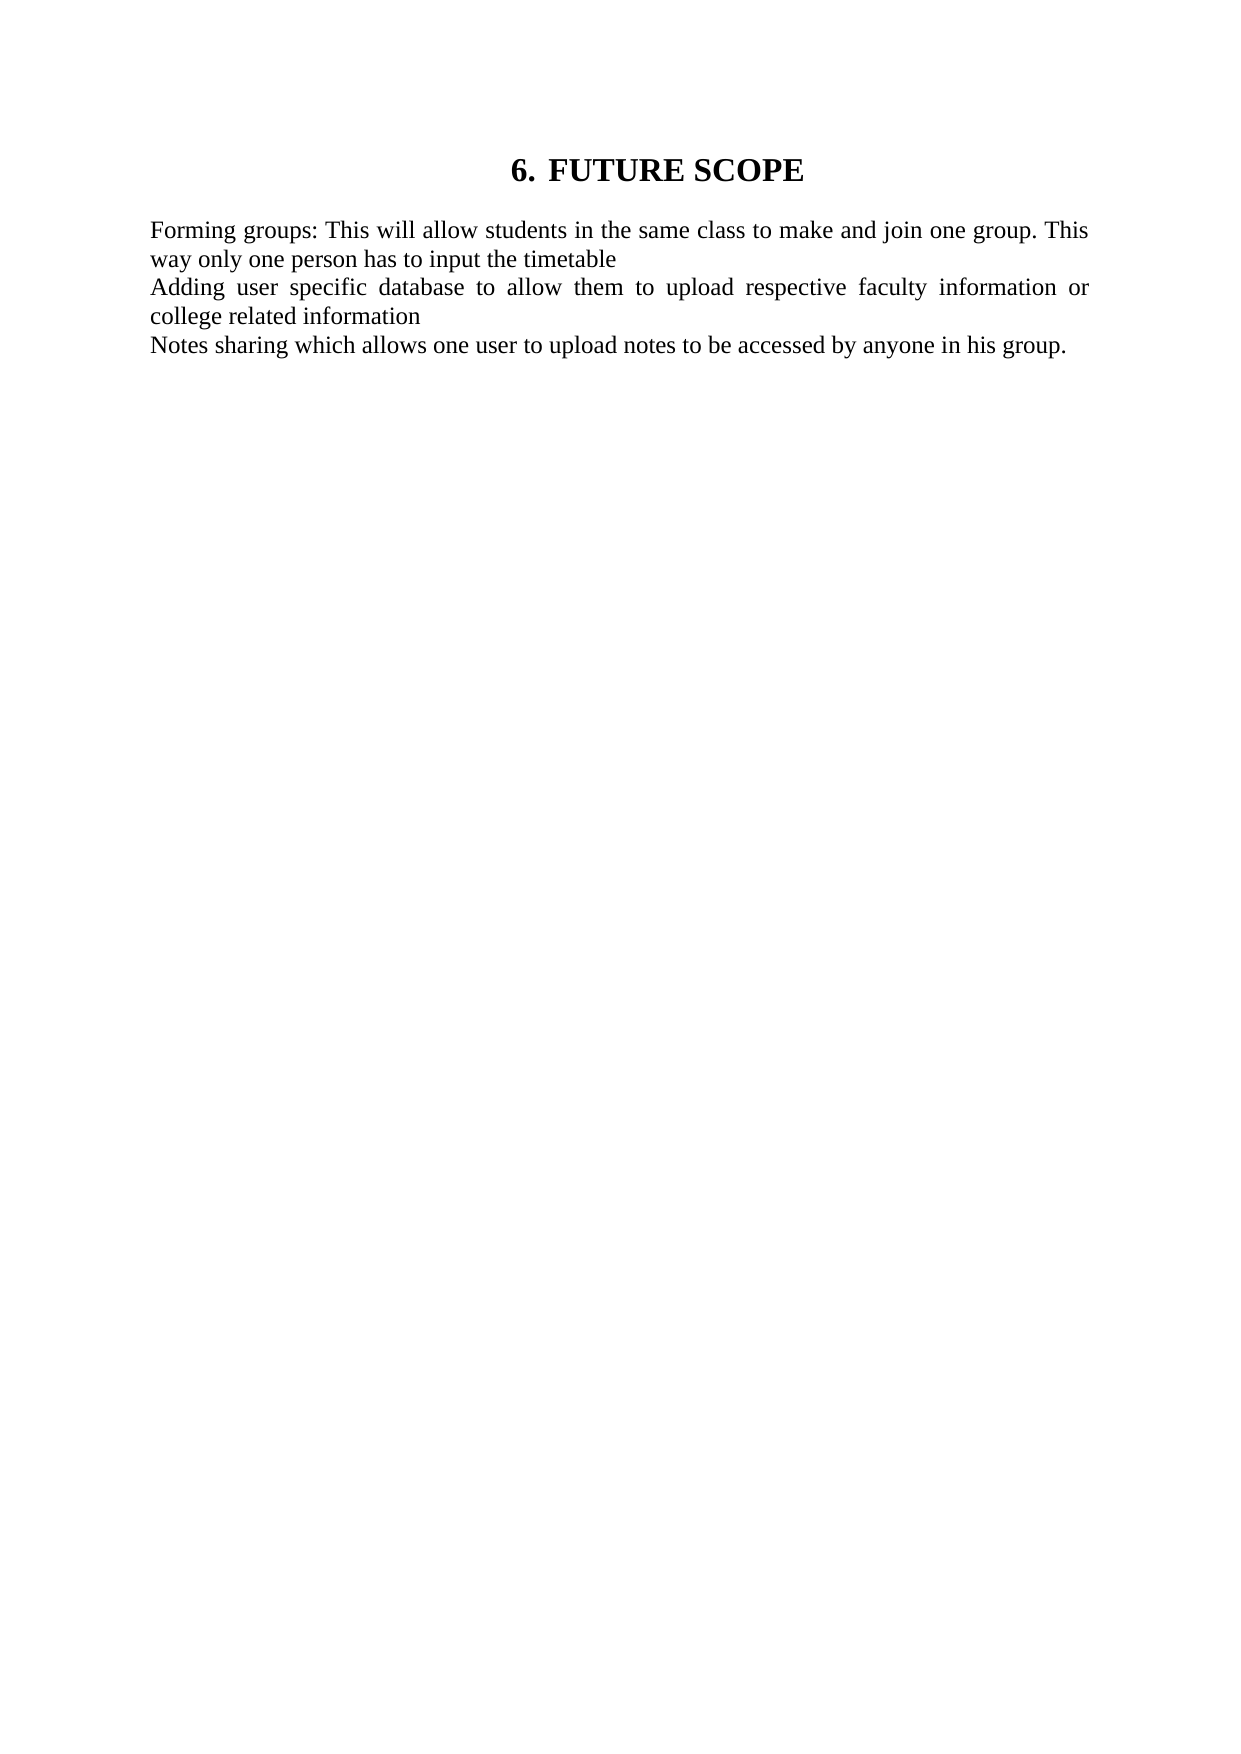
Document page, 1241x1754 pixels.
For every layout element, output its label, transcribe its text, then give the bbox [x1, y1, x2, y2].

text Notes sharing which allows one user to upload notes to be accessed by anyone in his group. [150, 330, 1090, 359]
text Adding user specific database to allow them to upload respective faculty information or college related information [150, 272, 1090, 330]
list FUTURE SCOPE [225, 150, 1090, 188]
text Forming groups: This will allow students in the same class to make and join one group. This way only one person has to input the timetable [150, 215, 1090, 272]
